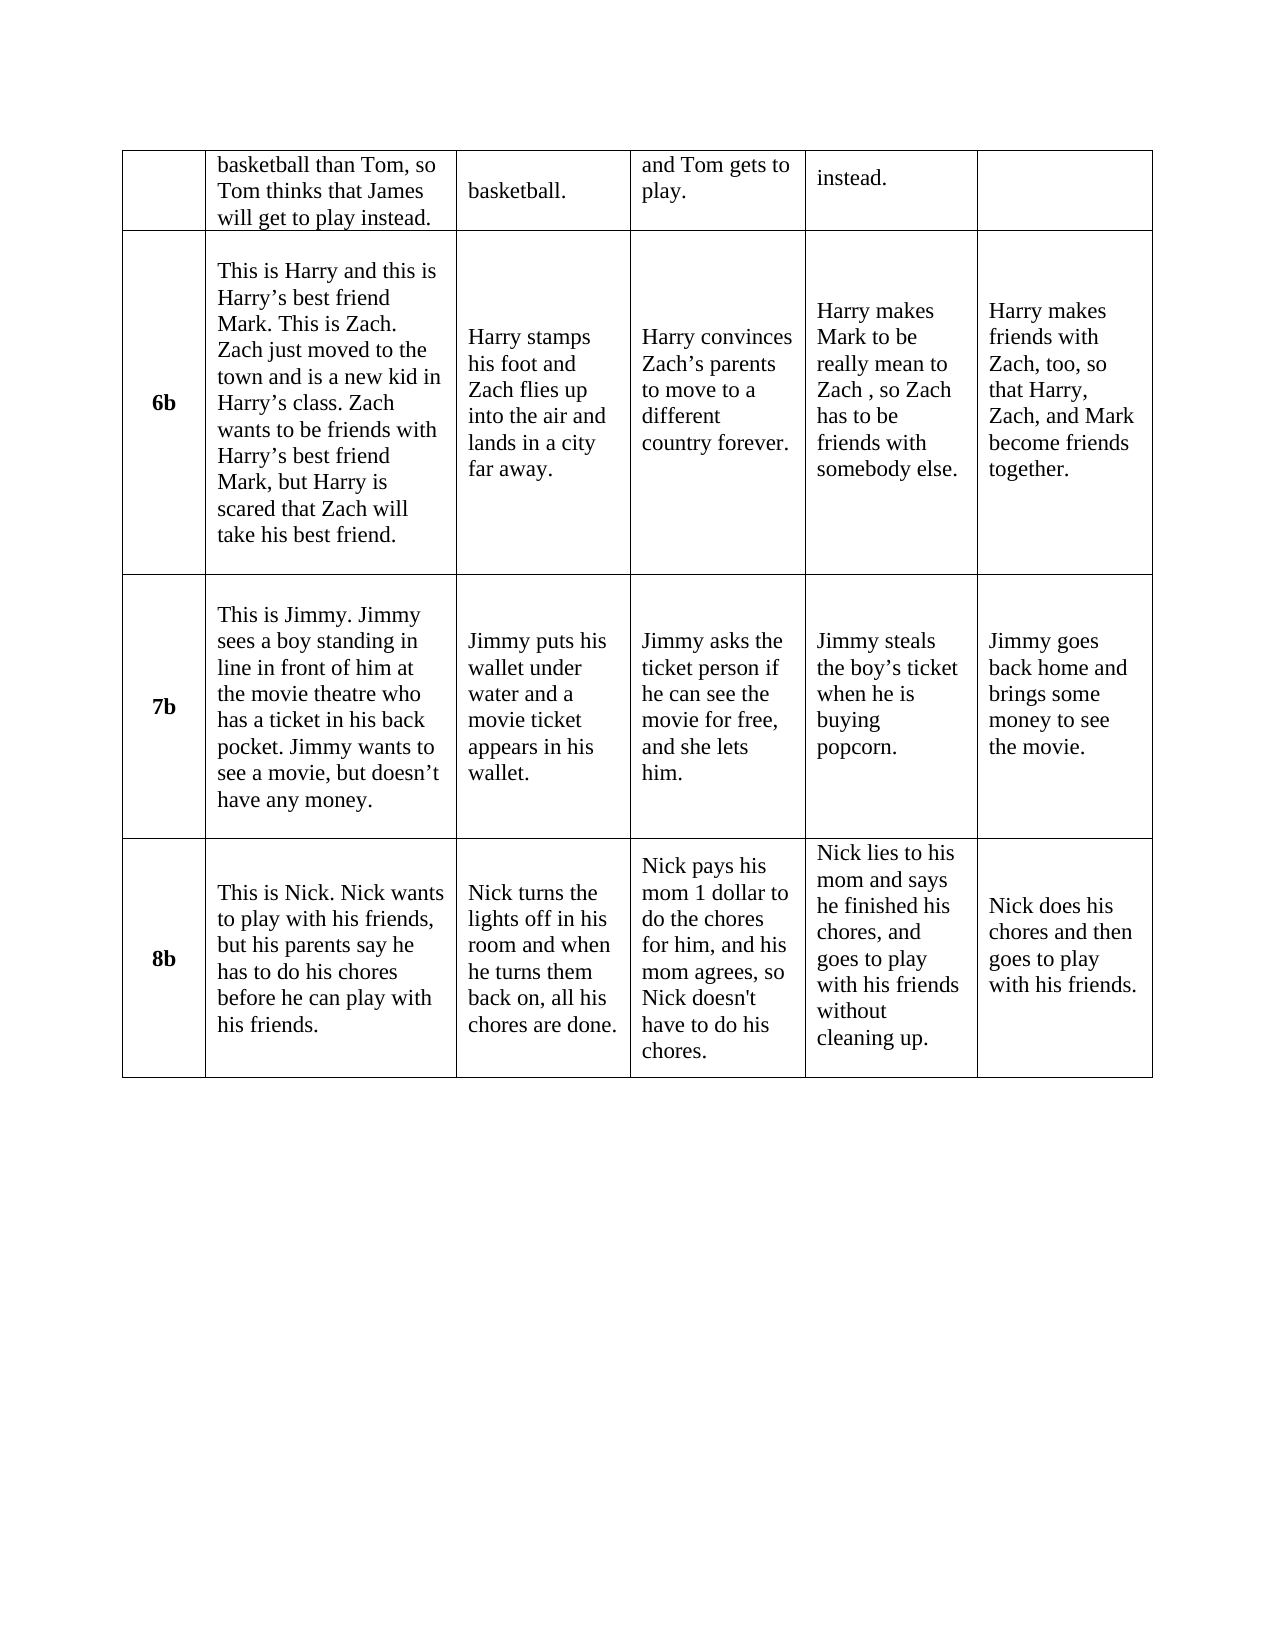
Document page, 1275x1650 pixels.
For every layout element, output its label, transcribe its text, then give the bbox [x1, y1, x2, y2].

table_cell 6b [123, 231, 205, 574]
table_cell Nick turns the lights off in his room and when he turns them back on, all his chores are done. [457, 839, 630, 1077]
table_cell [631, 151, 805, 230]
table_cell Harry makes Mark to be really mean to Zach , so Zach has to be friends with somebody else. [806, 231, 977, 574]
table_cell Jimmy steals the boy’s ticket when he is buying popcorn. [806, 575, 977, 838]
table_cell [206, 151, 456, 230]
table_cell Nick pays his mom 1 dollar to do the chores for him, and his mom agrees, so Nick doesn't have to do his chores. [631, 839, 805, 1077]
table_cell This is Nick. Nick wants to play with his friends, but his parents say he has to do his chores before he can play with his friends. [206, 839, 456, 1077]
table_cell Nick lies to his mom and says he finished his chores, and goes to play with his friends without cleaning up. [806, 839, 977, 1077]
table_cell Jimmy puts his wallet under water and a movie ticket appears in his wallet. [457, 575, 630, 838]
table_cell This is Jimmy. Jimmy sees a boy standing in line in front of him at the movie theatre who has a ticket in his back pocket. Jimmy wants to see a movie, but doesn’t have any money. [206, 575, 456, 838]
table_cell 7b [123, 575, 205, 838]
table_cell Jimmy goes back home and brings some money to see the movie. [978, 575, 1152, 838]
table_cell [806, 151, 977, 230]
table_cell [978, 151, 1152, 230]
table_cell Jimmy asks the ticket person if he can see the movie for free, and she lets him. [631, 575, 805, 838]
table_cell This is Harry and this is Harry’s best friend Mark. This is Zach. Zach just moved to the town and is a new kid in Harry’s class. Zach wants to be friends with Harry’s best friend Mark, but Harry is scared that Zach will take his best friend. [206, 231, 456, 574]
table_cell Harry convinces Zach’s parents to move to a different country forever. [631, 231, 805, 574]
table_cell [457, 151, 630, 230]
table_cell 8b [123, 839, 205, 1077]
table_cell Nick does his chores and then goes to play with his friends. [978, 839, 1152, 1077]
table_cell Harry makes friends with Zach, too, so that Harry, Zach, and Mark become friends together. [978, 231, 1152, 574]
table_cell 5b [123, 151, 205, 230]
table_cell Harry stamps his foot and Zach flies up into the air and lands in a city far away. [457, 231, 630, 574]
